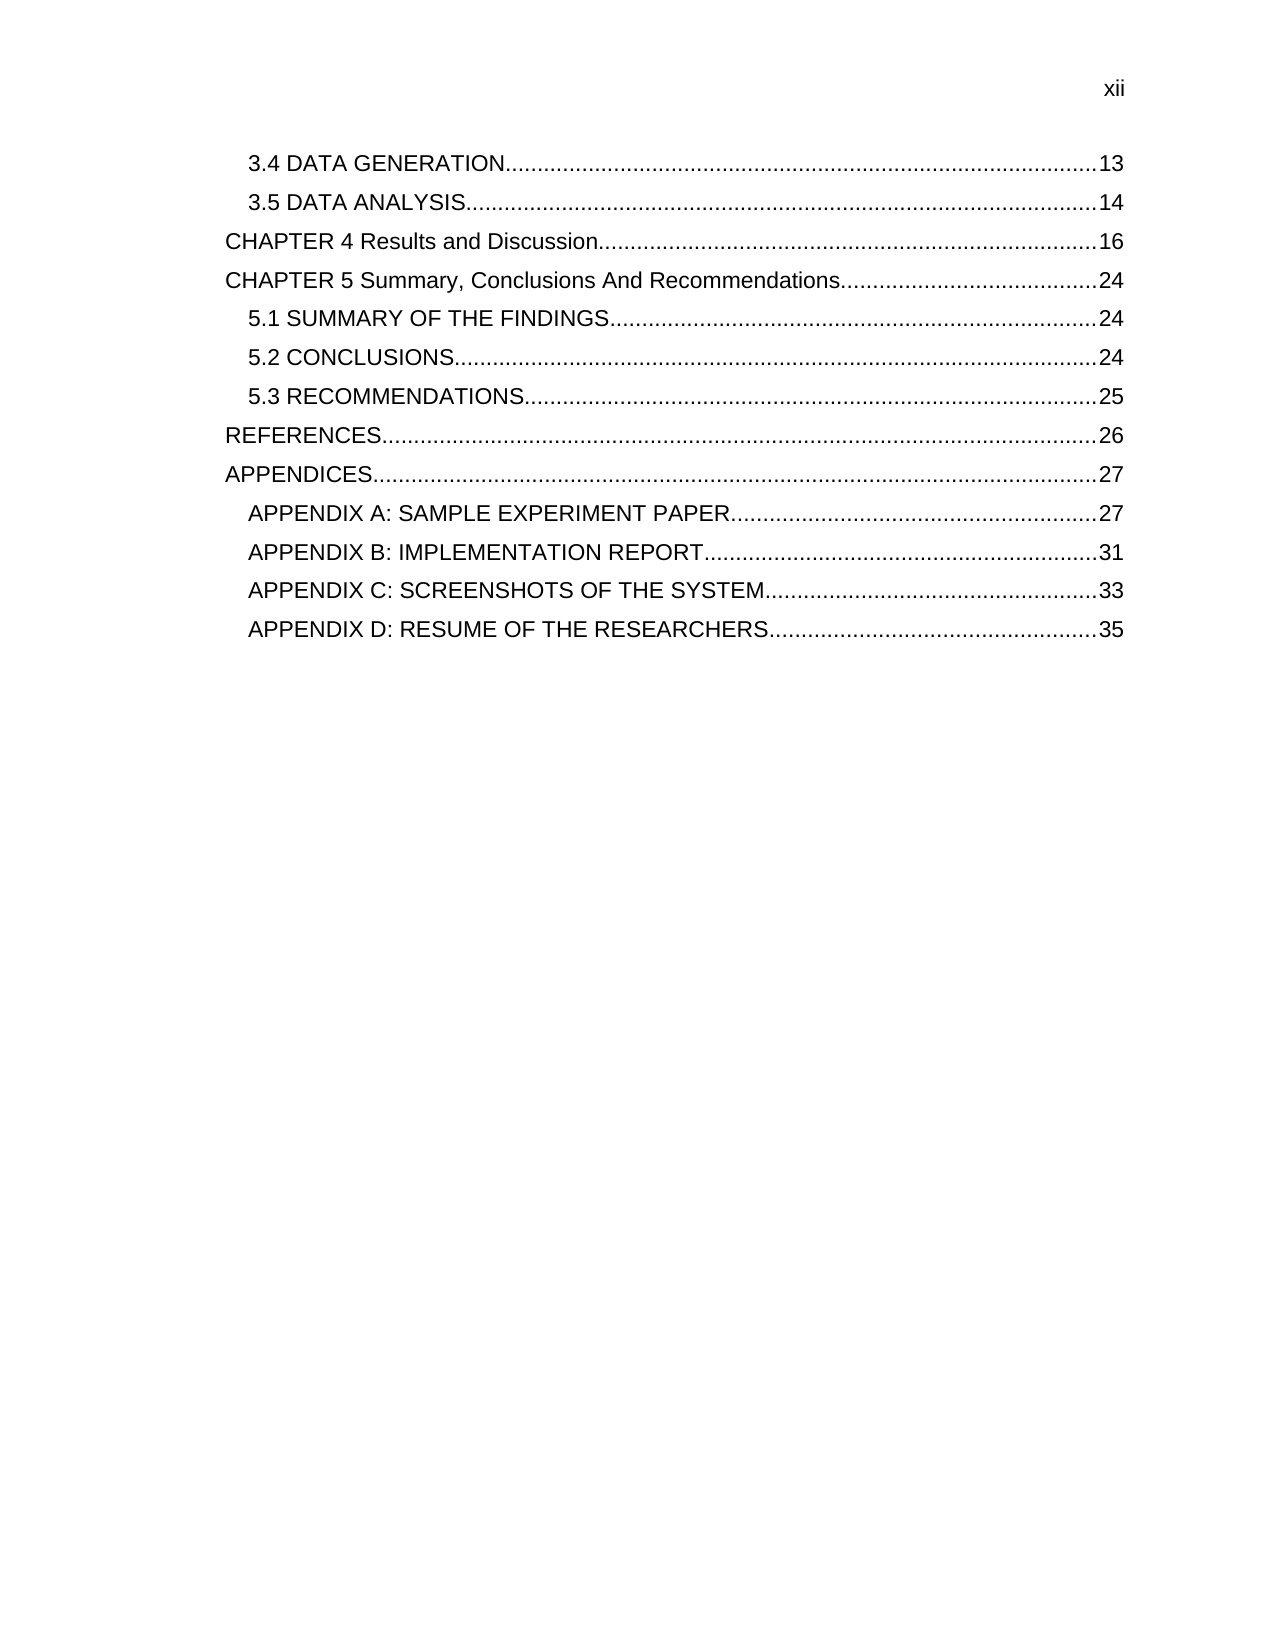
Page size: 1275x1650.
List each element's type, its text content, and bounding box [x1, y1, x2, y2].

text APPENDIX D: RESUME OF THE RESEARCHERS 35 [248, 616, 1125, 643]
text 5.3 RECOMMENDATIONS 25 [248, 383, 1125, 409]
text 3.4 DATA GENERATION 13 [248, 150, 1125, 176]
text REFERENCES 26 [225, 422, 1125, 448]
text CHAPTER 5 Summary, Conclusions And Recommendations 24 [225, 267, 1125, 293]
text 5.1 SUMMARY OF THE FINDINGS 24 [248, 305, 1125, 332]
text APPENDIX A: SAMPLE EXPERIMENT PAPER 27 [248, 500, 1125, 526]
text CHAPTER 4 Results and Discussion 16 [225, 228, 1125, 254]
text APPENDICES 27 [225, 461, 1125, 487]
text APPENDIX B: IMPLEMENTATION REPORT 31 [248, 538, 1125, 565]
text APPENDIX C: SCREENSHOTS OF THE SYSTEM 33 [248, 577, 1125, 604]
text 5.2 CONCLUSIONS 24 [248, 344, 1125, 371]
text 3.5 DATA ANALYSIS 14 [248, 189, 1125, 215]
